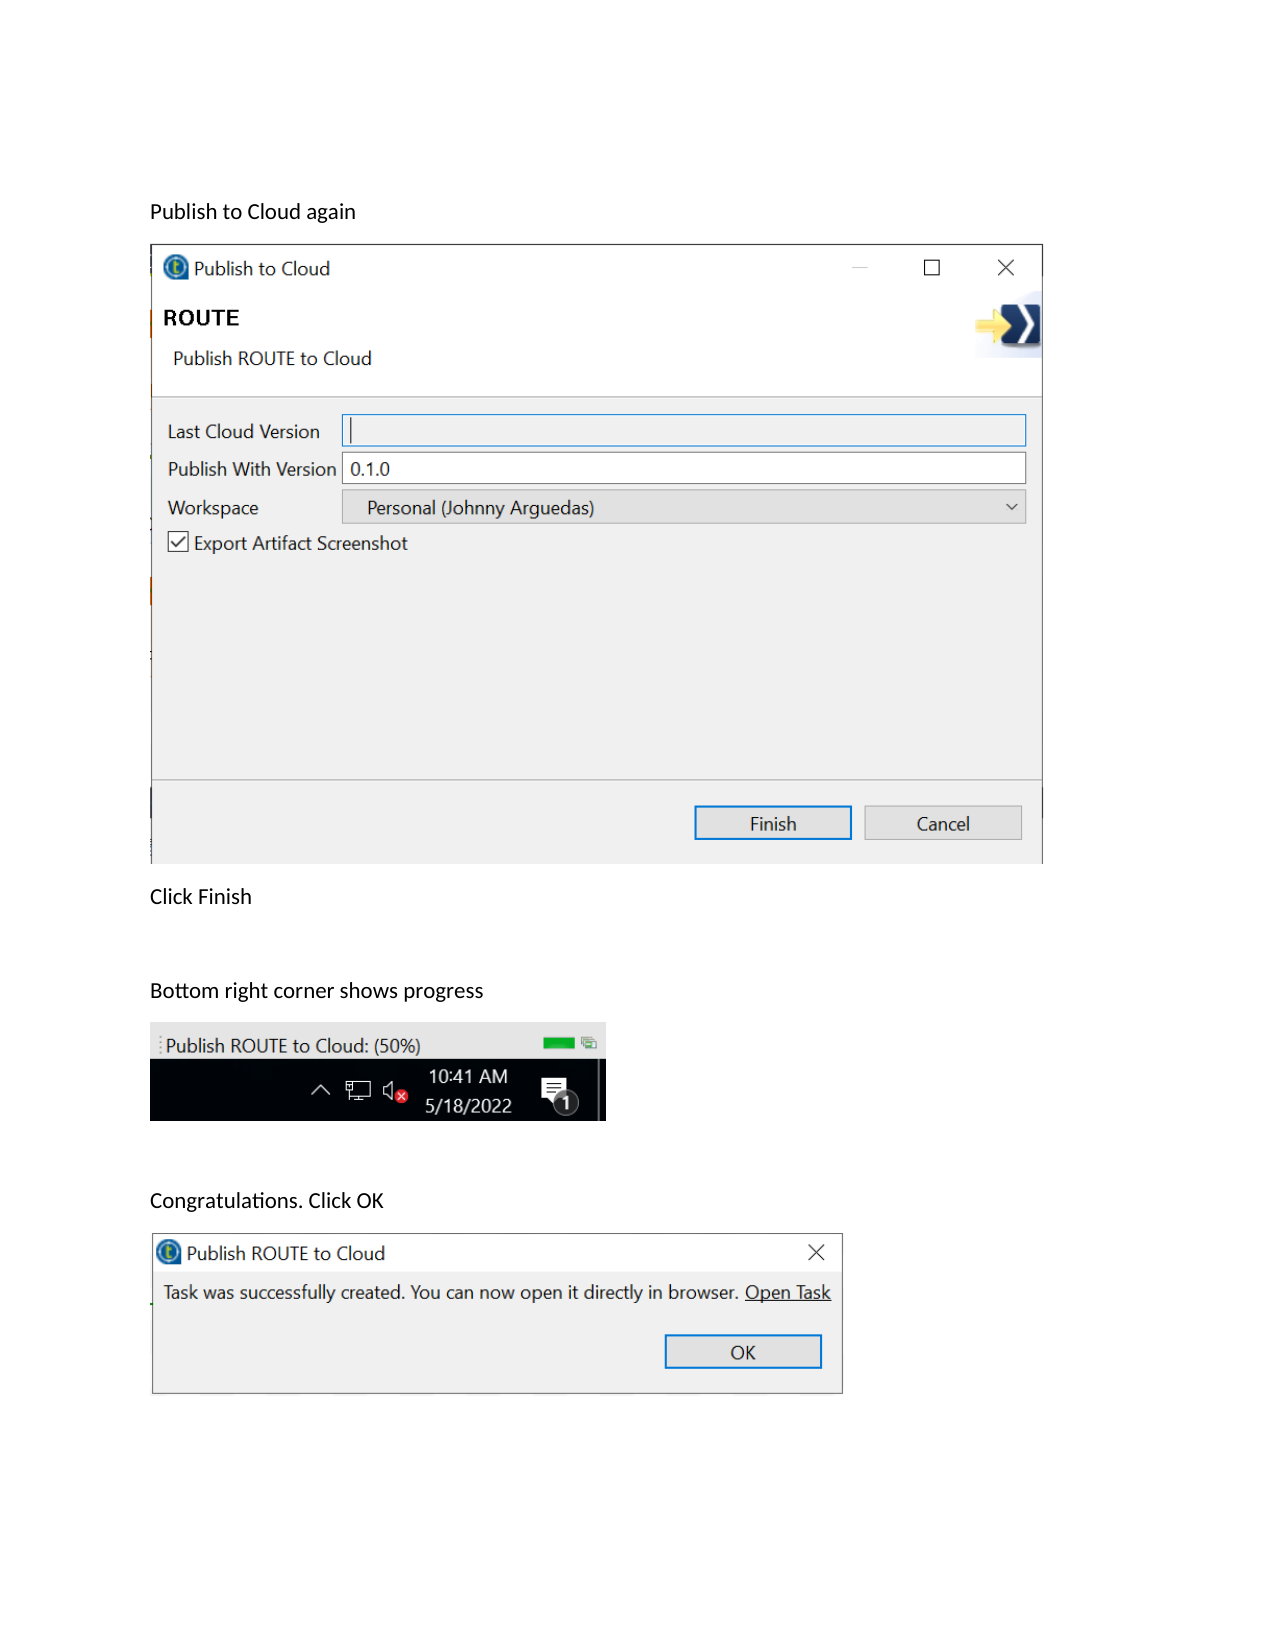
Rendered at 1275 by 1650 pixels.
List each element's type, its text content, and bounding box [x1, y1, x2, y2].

text Bottom right corner shows progress [150, 976, 1125, 1004]
picture [150, 1022, 606, 1121]
text Congratulations. Click OK [150, 1186, 1125, 1214]
picture [150, 243, 1044, 864]
text Click Finish [150, 882, 1125, 910]
picture [150, 1233, 844, 1396]
text Publish to Cloud again [150, 197, 1125, 225]
